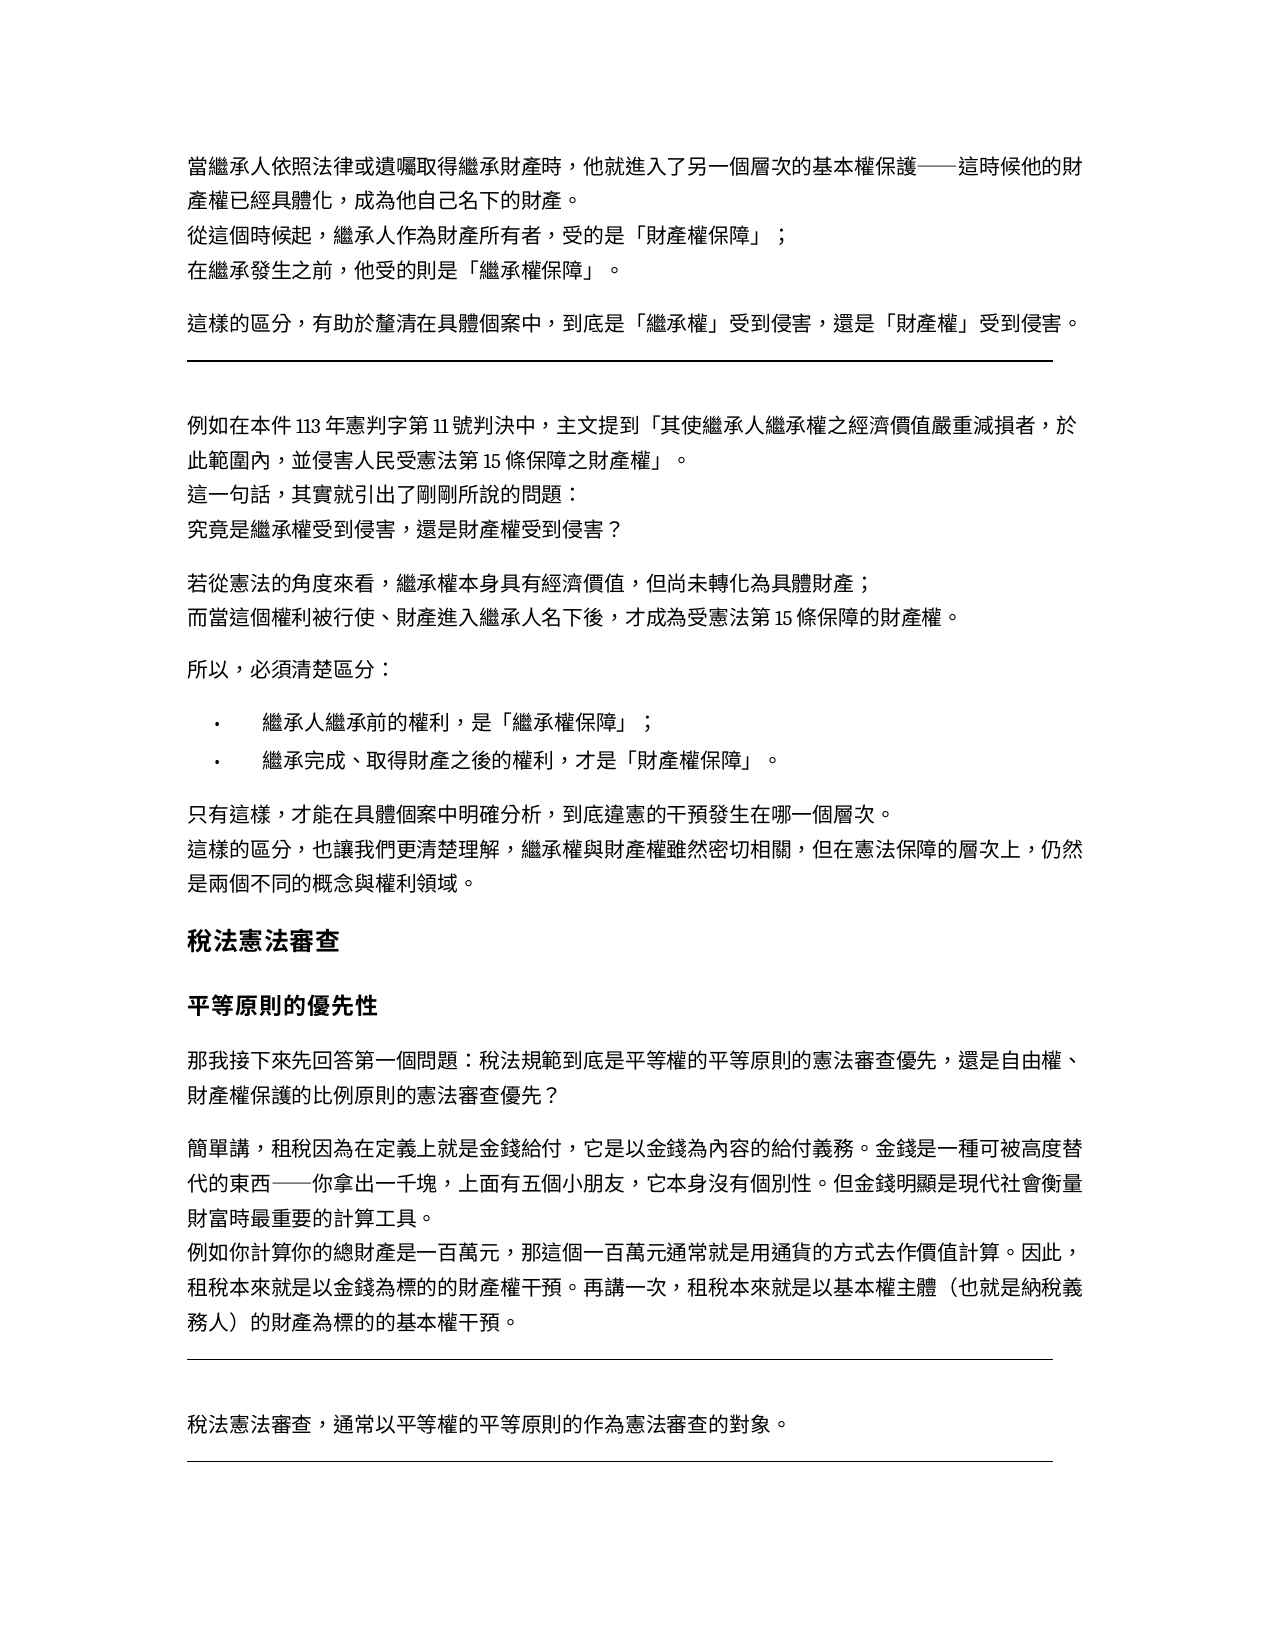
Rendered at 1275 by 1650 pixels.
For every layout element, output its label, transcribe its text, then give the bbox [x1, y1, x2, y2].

text 當繼承人依照法律或遺囑取得繼承財產時，他就進入了另一個層次的基本權保護——這時候他的財產權已經具體化，成為他自己名下的財產。 從這個時候起，繼承人作為財產所有者，受的是「財產權保障」； 在繼承發生之前，他受的則是「繼承權保障」。 [187, 150, 1087, 284]
text 稅法憲法審查，通常以平等權的平等原則的作為憲法審查的對象。 [187, 1408, 1087, 1438]
list 繼承完成、取得財產之後的權利，才是「財產權保障」。 [212, 745, 1087, 775]
text 若從憲法的角度來看，繼承權本身具有經濟價值，但尚未轉化為具體財產； 而當這個權利被行使、財產進入繼承人名下後，才成為受憲法第15條保障的財產權。 [187, 567, 1087, 632]
subtitle 稅法憲法審查 [187, 921, 1087, 957]
text 只有這樣，才能在具體個案中明確分析，到底違憲的干預發生在哪一個層次。 這樣的區分，也讓我們更清楚理解，繼承權與財產權雖然密切相關，但在憲法保障的層次上，仍然是兩個不同的概念與權利領域。 [187, 798, 1087, 898]
text 所以，必須清楚區分： [187, 655, 1087, 683]
subtitle 平等原則的優先性 [187, 988, 1087, 1021]
text 簡單講，租稅因為在定義上就是金錢給付，它是以金錢為內容的給付義務。金錢是一種可被高度替代的東西——你拿出一千塊，上面有五個小朋友，它本身沒有個別性。但金錢明顯是現代社會衡量財富時最重要的計算工具。 例如你計算你的總財產是一百萬元，那這個一百萬元通常就是用通貨的方式去作價值計算。因此，租稅本來就是以金錢為標的的財產權干預。再講一次，租稅本來就是以基本權主體（也就是納稅義務人）的財產為標的的基本權干預。 [187, 1133, 1087, 1336]
text 例如在本件113年憲判字第11號判決中，主文提到「其使繼承人繼承權之經濟價值嚴重減損者，於此範圍內，並侵害人民受憲法第15條保障之財產權」。 這一句話，其實就引出了剛剛所說的問題： 究竟是繼承權受到侵害，還是財產權受到侵害？ [187, 409, 1087, 543]
list 繼承人繼承前的權利，是「繼承權保障」； [212, 706, 1087, 736]
text 那我接下來先回答第一個問題：稅法規範到底是平等權的平等原則的憲法審查優先，還是自由權、財產權保護的比例原則的憲法審查優先？ [187, 1044, 1087, 1109]
text 這樣的區分，有助於釐清在具體個案中，到底是「繼承權」受到侵害，還是「財產權」受到侵害。 [187, 307, 1087, 338]
